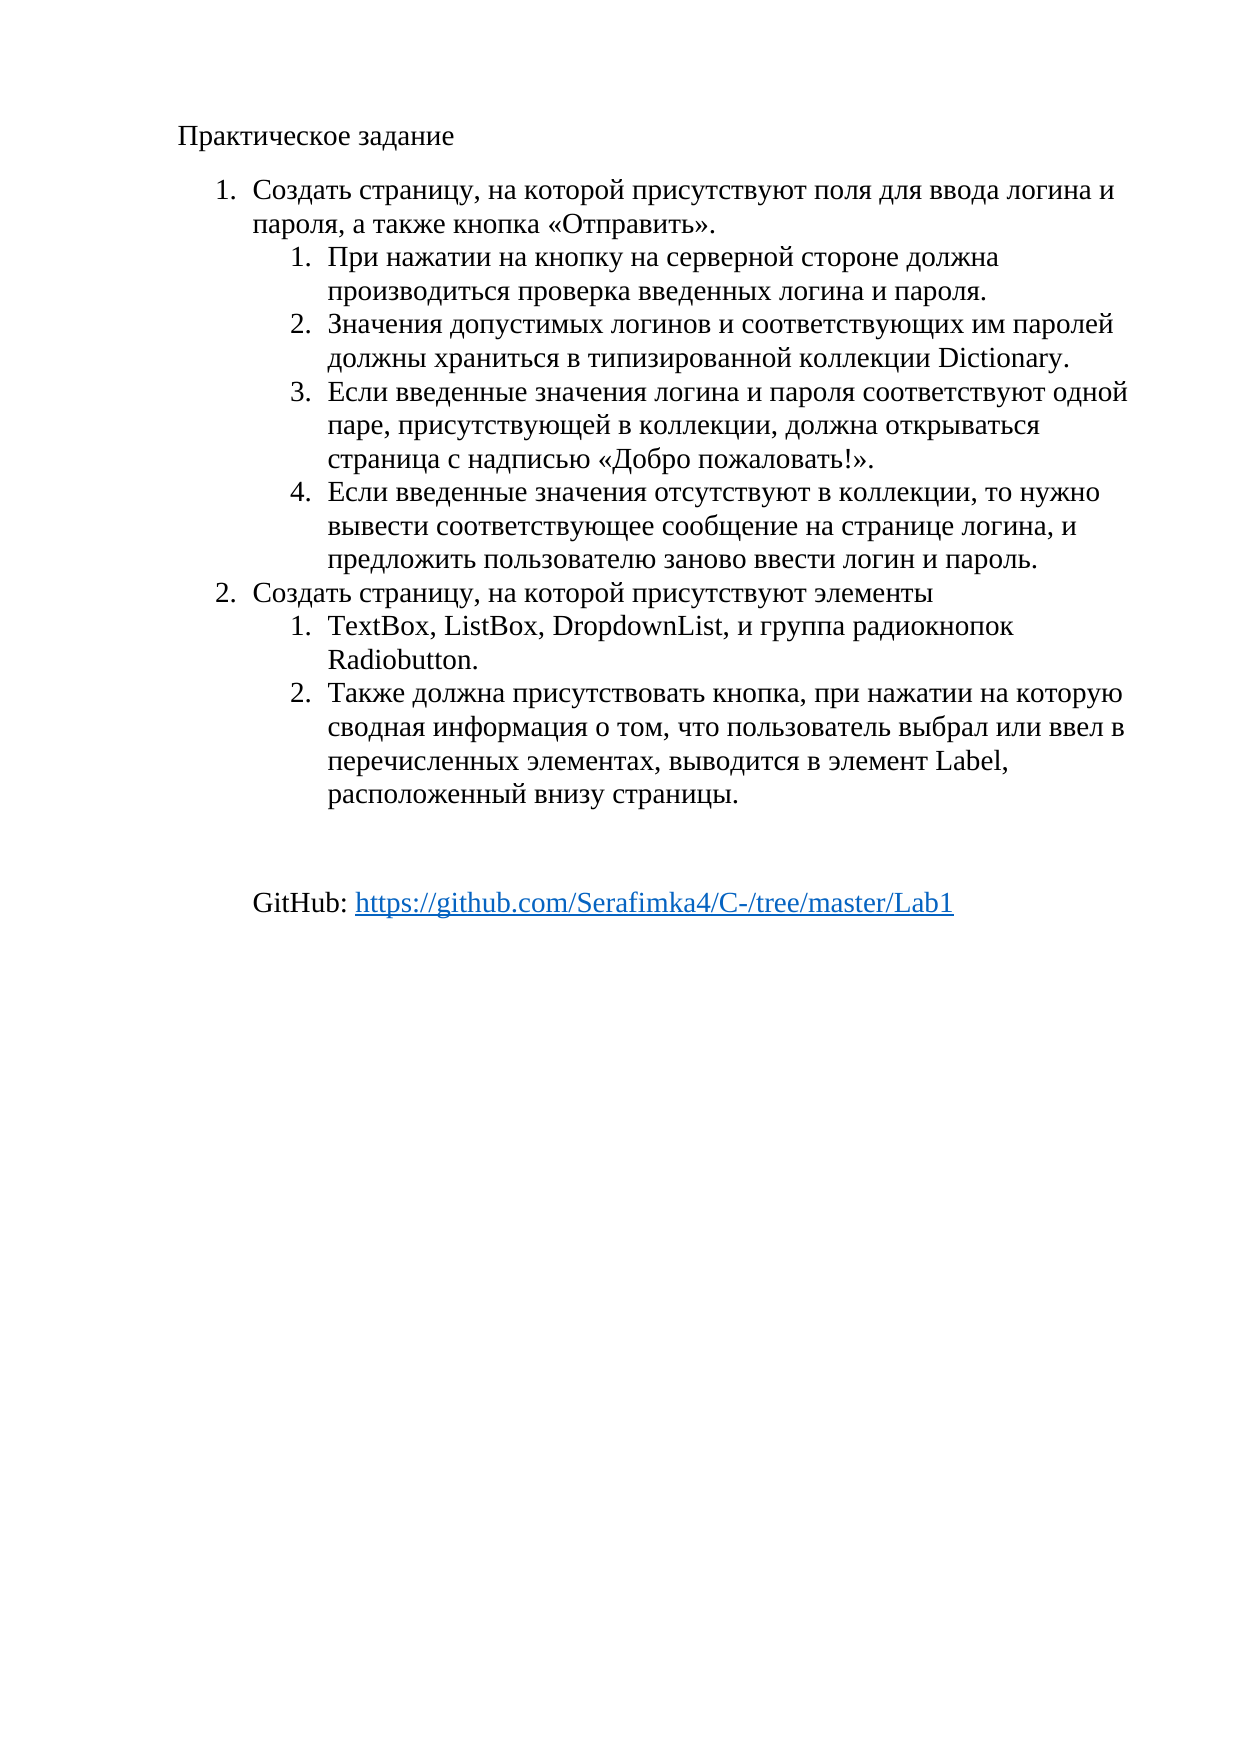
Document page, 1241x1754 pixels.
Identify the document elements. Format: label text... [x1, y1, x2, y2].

list TextBox, ListBox, DropdownList, и группа радиокнопок Radiobutton. [290, 608, 1152, 676]
list Также должна присутствовать кнопка, при нажатии на которую сводная информация о том, что пользователь выбрал или ввел в перечисленных элементах, выводится в элемент Label, расположенный внизу страницы. [290, 676, 1152, 810]
text Практическое задание [177, 118, 1152, 152]
list Создать страницу, на которой присутствуют поля для ввода логина и пароля, а также кнопка «Отправить». [215, 172, 1152, 239]
list При нажатии на кнопку на серверной стороне должна производиться проверка введенных логина и пароля. [290, 239, 1152, 307]
text GitHub: https://github.com/Serafimka4/C-/tree/master/Lab1 [252, 885, 1152, 918]
list Создать страницу, на которой присутствуют элементы [215, 575, 1152, 608]
list Значения допустимых логинов и соответствующих им паролей должны храниться в типизированной коллекции Dictionary. [290, 307, 1152, 374]
list Если введенные значения отсутствуют в коллекции, то нужно вывести соответствующее сообщение на странице логина, и предложить пользователю заново ввести логин и пароль. [290, 474, 1152, 575]
list Если введенные значения логина и пароля соответствуют одной паре, присутствующей в коллекции, должна открываться страница с надписью «Добро пожаловать!». [290, 374, 1152, 474]
